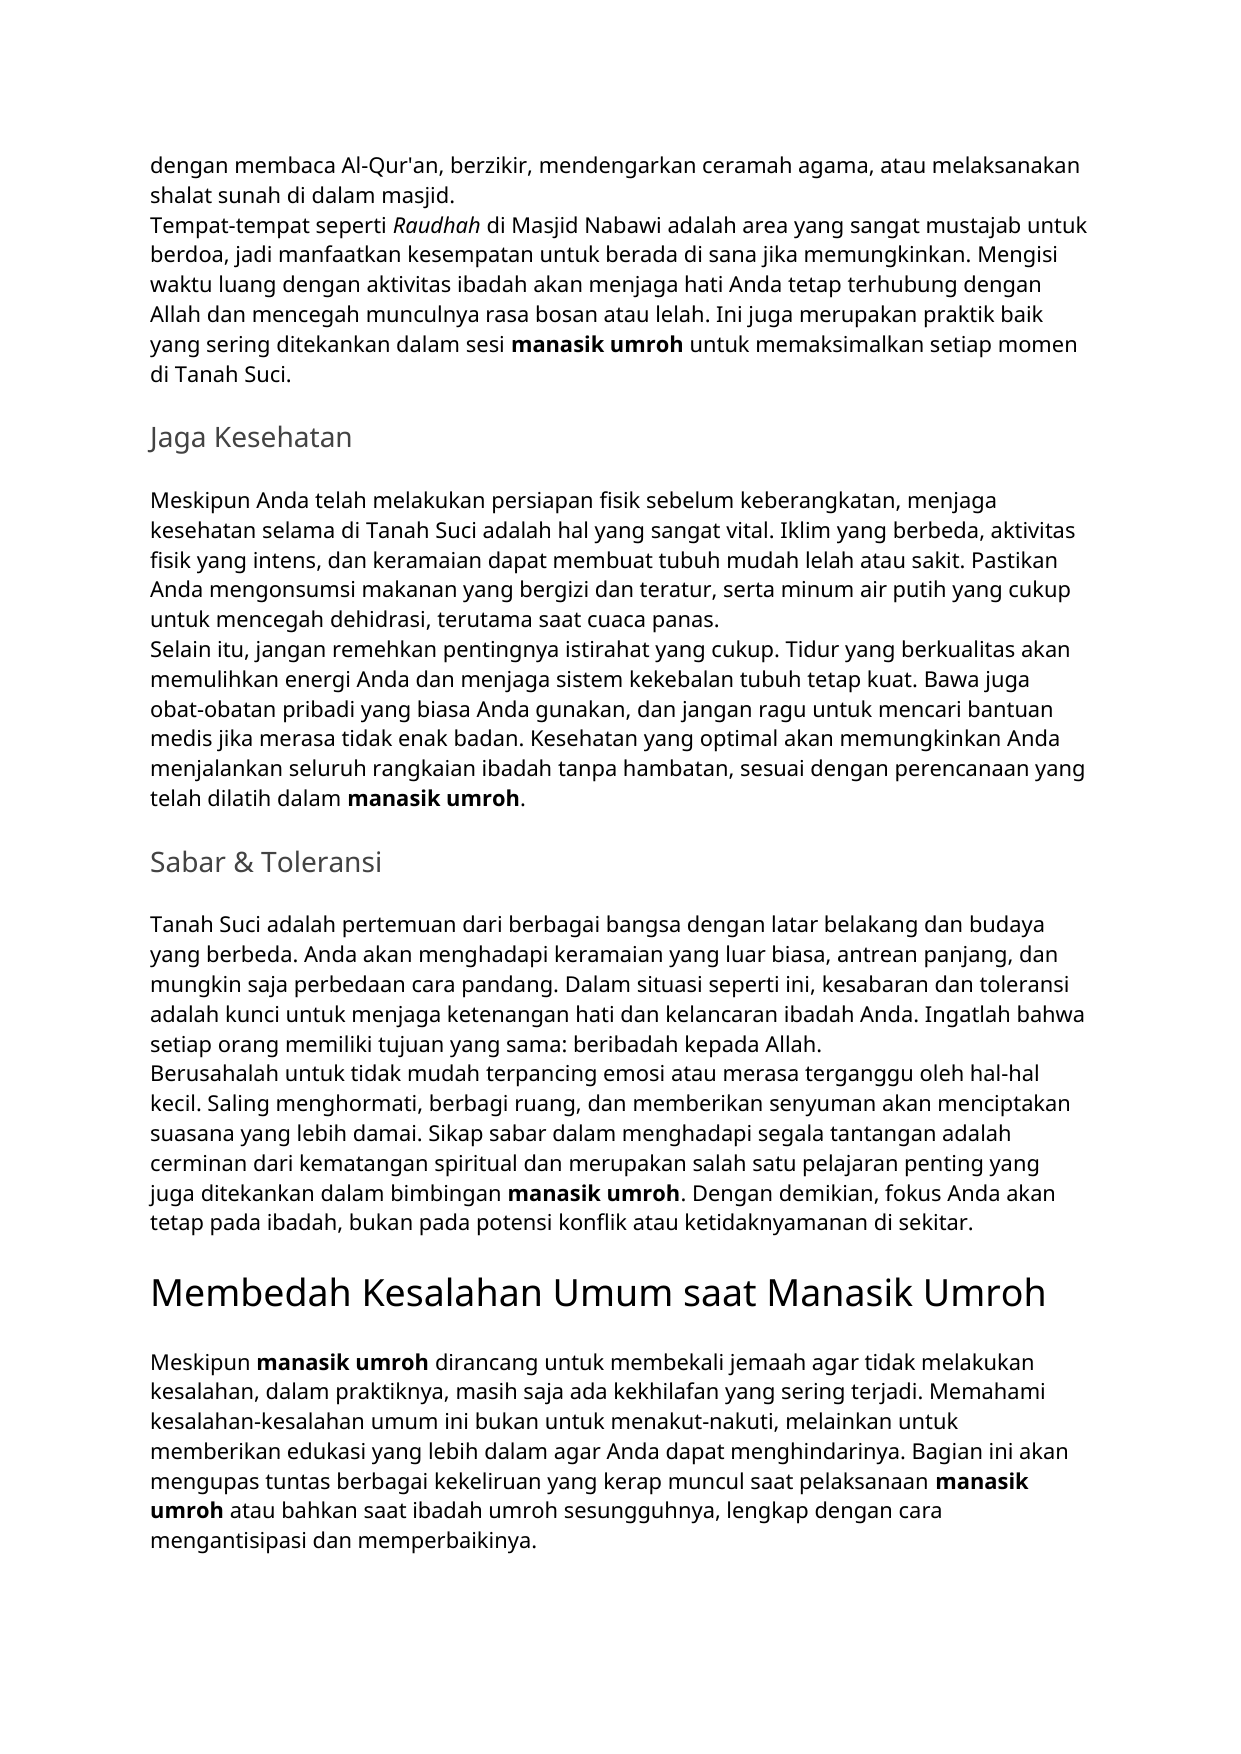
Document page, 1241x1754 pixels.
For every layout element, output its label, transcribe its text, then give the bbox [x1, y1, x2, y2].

text Membedah Kesalahan Umum saat Manasik Umroh [150, 1266, 1090, 1317]
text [150, 150, 1090, 209]
text Tanah Suci adalah pertemuan dari berbagai bangsa dengan latar belakang dan budaya yang berbeda. Anda akan menghadapi keramaian yang luar biasa, antrean panjang, dan mungkin saja perbedaan cara pandang. Dalam situasi seperti ini, kesabaran dan toleransi adalah kunci untuk menjaga ketenangan hati dan kelancaran ibadah Anda. Ingatlah bahwa setiap orang memiliki tujuan yang sama: beribadah kepada Allah. [150, 909, 1090, 1058]
text Jaga Kesehatan [150, 417, 1090, 456]
text Selain itu, jangan remehkan pentingnya istirahat yang cukup. Tidur yang berkualitas akan memulihkan energi Anda dan menjaga sistem kekebalan tubuh tetap kuat. Bawa juga obat-obatan pribadi yang biasa Anda gunakan, dan jangan ragu untuk mencari bantuan medis jika merasa tidak enak badan. Kesehatan yang optimal akan memungkinkan Anda menjalankan seluruh rangkaian ibadah tanpa hambatan, sesuai dengan perencanaan yang telah dilatih dalam manasik umroh. [150, 634, 1090, 813]
text Meskipun Anda telah melakukan persiapan fisik sebelum keberangkatan, menjaga kesehatan selama di Tanah Suci adalah hal yang sangat vital. Iklim yang berbeda, aktivitas fisik yang intens, dan keramaian dapat membuat tubuh mudah lelah atau sakit. Pastikan Anda mengonsumsi makanan yang bergizi dan teratur, serta minum air putih yang cukup untuk mencegah dehidrasi, terutama saat cuaca panas. [150, 485, 1090, 634]
text Berusahalah untuk tidak mudah terpancing emosi atau merasa terganggu oleh hal-hal kecil. Saling menghormati, berbagi ruang, dan memberikan senyuman akan menciptakan suasana yang lebih damai. Sikap sabar dalam menghadapi segala tantangan adalah cerminan dari kematangan spiritual dan merupakan salah satu pelajaran penting yang juga ditekankan dalam bimbingan manasik umroh. Dengan demikian, fokus Anda akan tetap pada ibadah, bukan pada potensi konflik atau ketidaknyamanan di sekitar. [150, 1058, 1090, 1237]
text Meskipun manasik umroh dirancang untuk membekali jemaah agar tidak melakukan kesalahan, dalam praktiknya, masih saja ada kekhilafan yang sering terjadi. Memahami kesalahan-kesalahan umum ini bukan untuk menakut-nakuti, melainkan untuk memberikan edukasi yang lebih dalam agar Anda dapat menghindarinya. Bagian ini akan mengupas tuntas berbagai kekeliruan yang kerap muncul saat pelaksanaan manasik umroh atau bahkan saat ibadah umroh sesungguhnya, lengkap dengan cara mengantisipasi dan memperbaikinya. [150, 1346, 1090, 1555]
text Sabar & Toleransi [150, 842, 1090, 880]
text Tempat-tempat seperti Raudhah di Masjid Nabawi adalah area yang sangat mustajab untuk berdoa, jadi manfaatkan kesempatan untuk berada di sana jika memungkinkan. Mengisi waktu luang dengan aktivitas ibadah akan menjaga hati Anda tetap terhubung dengan Allah dan mencegah munculnya rasa bosan atau lelah. Ini juga merupakan praktik baik yang sering ditekankan dalam sesi manasik umroh untuk memaksimalkan setiap momen di Tanah Suci. [150, 209, 1090, 388]
